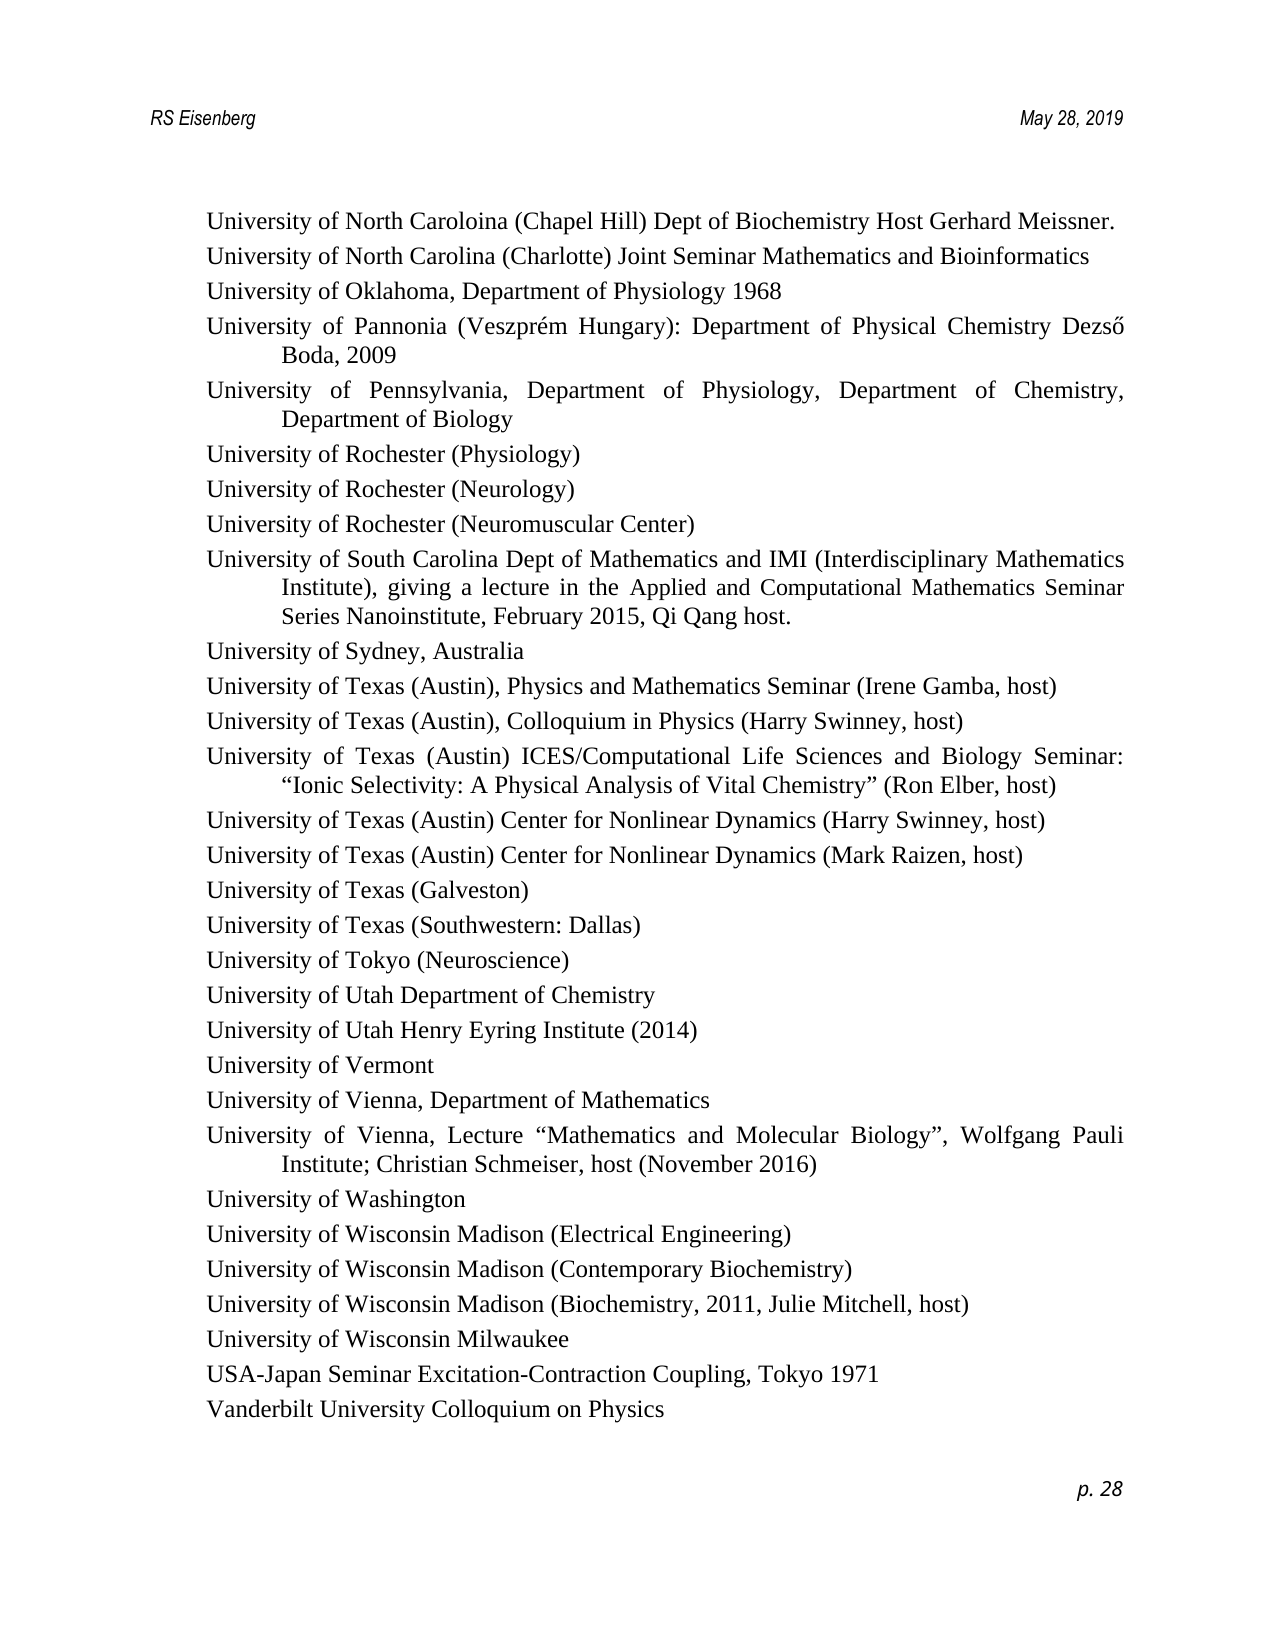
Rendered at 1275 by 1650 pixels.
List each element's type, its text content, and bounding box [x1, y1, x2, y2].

text University of Sydney, Australia [206, 636, 1125, 665]
text University of North Carolina (Charlotte) Joint Seminar Mathematics and Bioinformatics [206, 241, 1125, 270]
text University of Pennsylvania, Department of Physiology, Department of Chemistry, Department of Biology [206, 375, 1125, 432]
text University of Utah Henry Eyring Institute (2014) [206, 1015, 1125, 1044]
text University of Texas (Austin), Colloquium in Physics (Harry Swinney, host) [206, 706, 1125, 735]
text University of Vermont [206, 1050, 1125, 1079]
text University of South Carolina Dept of Mathematics and IMI (Interdisciplinary Mathematics Institute), giving a lecture in the Applied and Computational Mathematics Seminar Series Nanoinstitute, February 2015, Qi Qang host. [206, 544, 1125, 630]
text University of Washington [206, 1184, 1125, 1212]
text USA-Japan Seminar Excitation-Contraction Coupling, Tokyo 1971 [206, 1359, 1125, 1387]
text University of Texas (Austin), Physics and Mathematics Seminar (Irene Gamba, host) [206, 671, 1125, 700]
text University of Texas (Austin) ICES/Computational Life Sciences and Biology Seminar: “Ionic Selectivity: A Physical Analysis of Vital Chemistry” (Ron Elber, host) [206, 741, 1125, 799]
text University of Texas (Galveston) [206, 875, 1125, 904]
text University of Rochester (Neuromuscular Center) [206, 509, 1125, 537]
text University of Rochester (Physiology) [206, 439, 1125, 467]
text University of Wisconsin Madison (Electrical Engineering) [206, 1219, 1125, 1247]
text University of Utah Department of Chemistry [206, 980, 1125, 1009]
text University of Tokyo (Neuroscience) [206, 945, 1125, 974]
text University of Wisconsin Madison (Biochemistry, 2011, Julie Mitchell, host) [206, 1289, 1125, 1317]
text University of Texas (Southwestern: Dallas) [206, 910, 1125, 939]
text University of Rochester (Neurology) [206, 474, 1125, 502]
text University of Oklahoma, Department of Physiology 1968 [206, 276, 1125, 305]
text University of Wisconsin Madison (Contemporary Biochemistry) [206, 1254, 1125, 1282]
text University of Pannonia (Veszprém Hungary): Department of Physical Chemistry Dezső Boda, 2009 [206, 311, 1125, 369]
text University of Vienna, Department of Mathematics [206, 1085, 1125, 1114]
text University of Vienna, Lecture “Mathematics and Molecular Biology”, Wolfgang Pauli Institute; Christian Schmeiser, host (November 2016) [206, 1120, 1125, 1177]
text University of Wisconsin Milwaukee [206, 1324, 1125, 1352]
text University of North Caroloina (Chapel Hill) Dept of Biochemistry Host Gerhard Meissner. [206, 206, 1125, 235]
text Vanderbilt University Colloquium on Physics [206, 1394, 1125, 1422]
text University of Texas (Austin) Center for Nonlinear Dynamics (Harry Swinney, host) [206, 805, 1125, 834]
text University of Texas (Austin) Center for Nonlinear Dynamics (Mark Raizen, host) [206, 840, 1125, 869]
